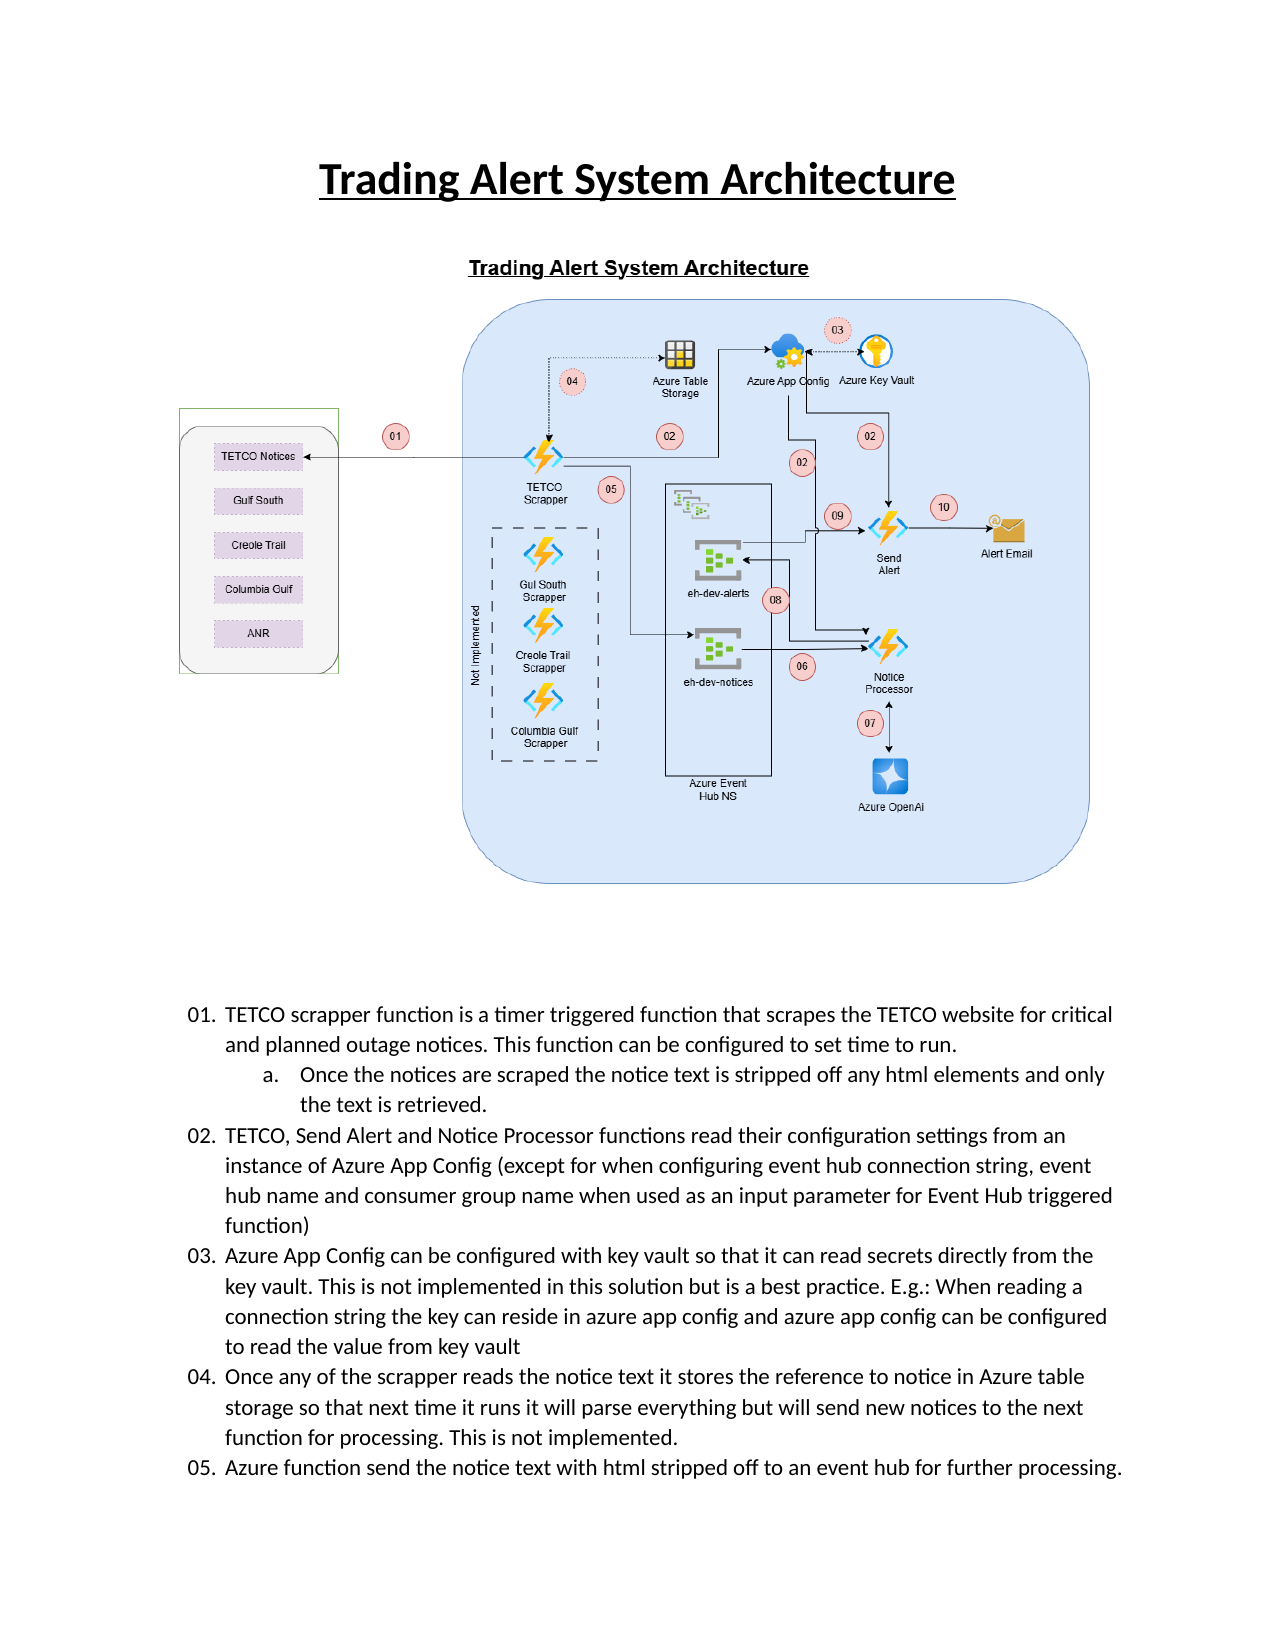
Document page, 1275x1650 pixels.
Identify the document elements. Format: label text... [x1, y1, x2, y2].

list TETCO, Send Alert and Notice Processor functions read their configuration settings from an instance of Azure App Config (except for when configuring event hub connection string, event hub name and consumer group name when used as an input parameter for Event Hub triggered function) [187, 1121, 1125, 1239]
text Trading Alert System Architecture [150, 150, 1125, 206]
list Once any of the scrapper reads the notice text it stores the reference to notice in Azure table storage so that next time it runs it will parse everything but will send new notices to the next function for processing. This is not implemented. [187, 1362, 1125, 1451]
list Once the notices are scraped the notice text is stripped off any html elements and only the text is retrieved. [262, 1060, 1125, 1119]
list Azure App Config can be configured with key vault so that it can read secrets directly from the key vault. This is not implemented in this solution but is a best practice. E.g.: When reading a connection string the key can reside in azure app config and azure app config can be configured to read the value from key vault [187, 1242, 1125, 1360]
list TETCO scrapper function is a timer triggered function that scrapes the TETCO website for critical and planned outage notices. This function can be configured to set time to run. [187, 1000, 1125, 1058]
list Azure function send the notice text with html stripped off to an event hub for further processing. [187, 1453, 1125, 1481]
picture [150, 227, 1125, 982]
